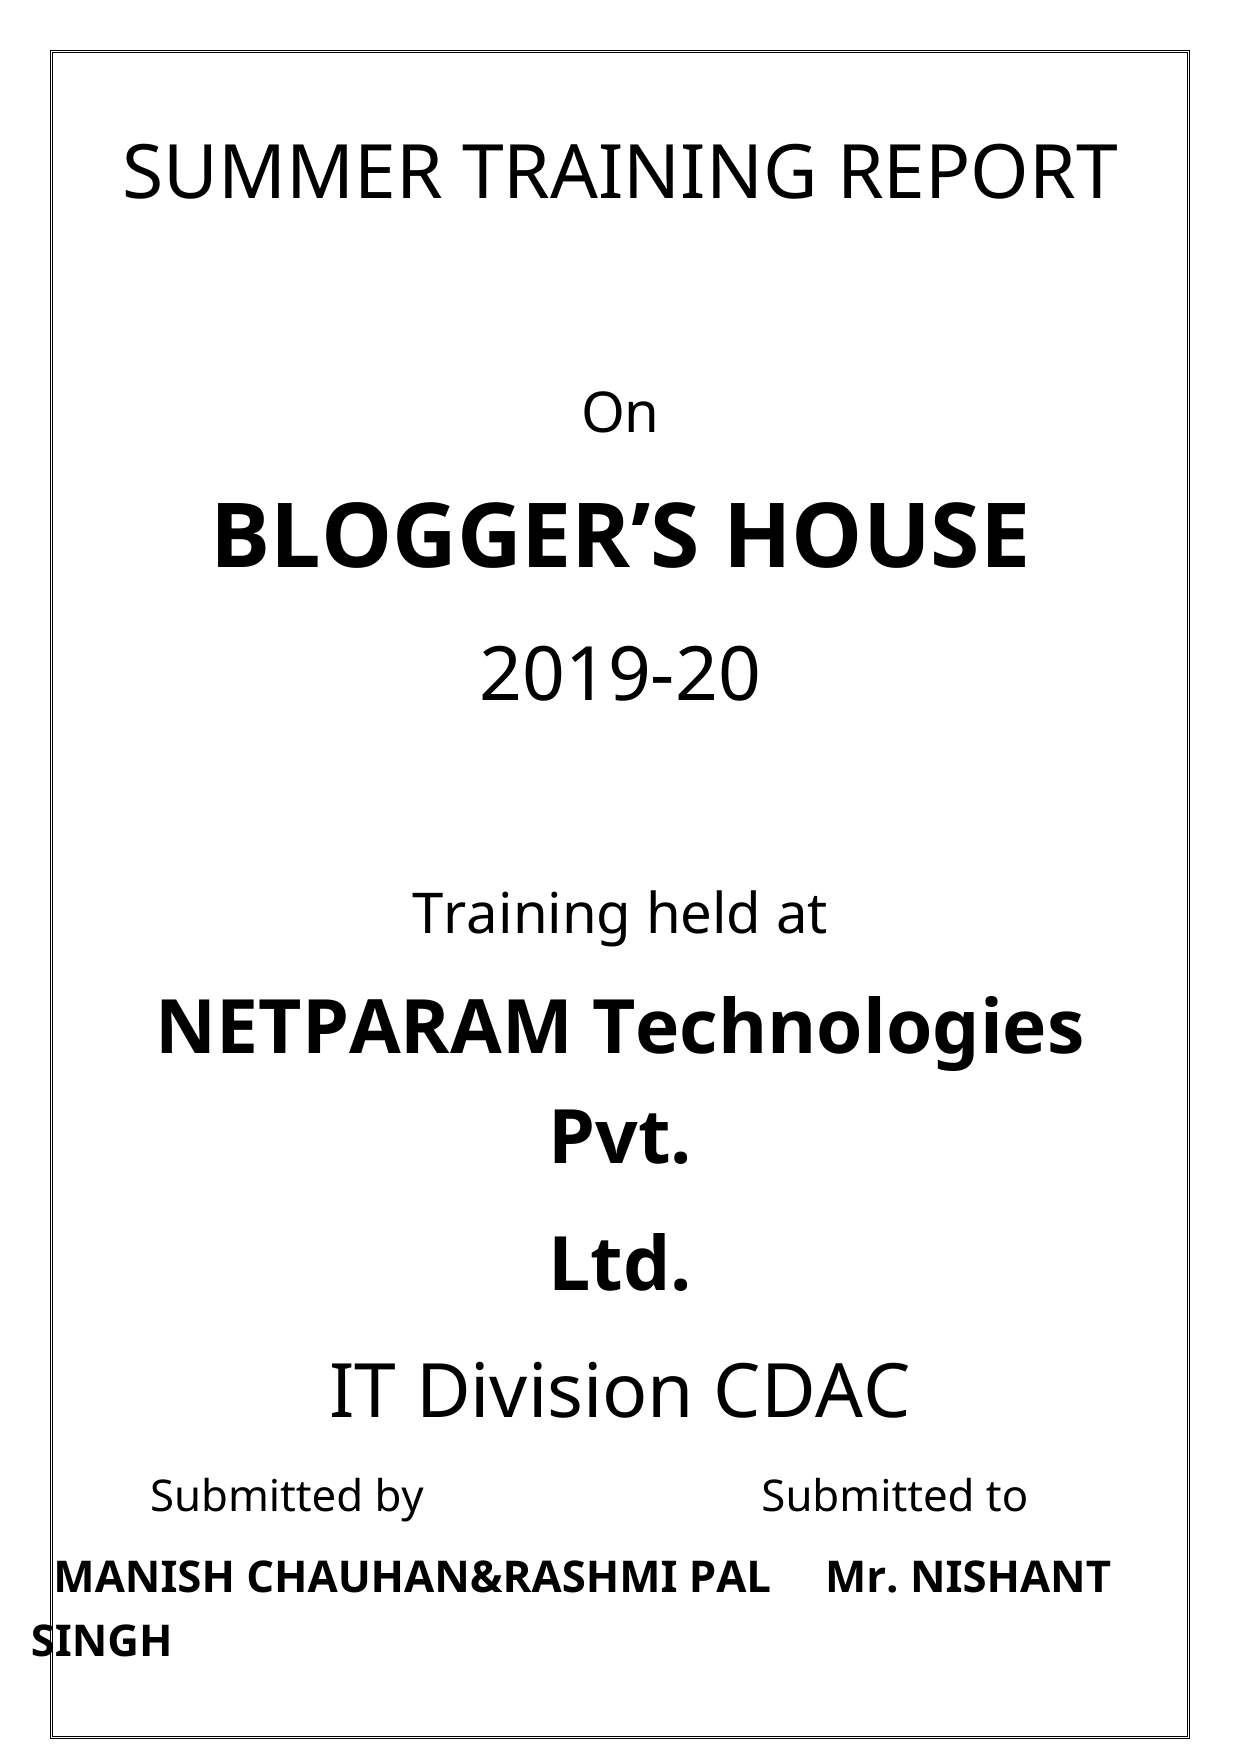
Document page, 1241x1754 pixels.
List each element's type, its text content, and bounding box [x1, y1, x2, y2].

text SUMMER TRAINING REPORT [75, 118, 1165, 220]
text MANISH CHAUHAN&RASHMI PAL Mr. NISHANT SINGH [53, 1545, 1187, 1669]
text NETPARAM Technologies Pvt. [75, 973, 1165, 1186]
text 2019-20 [75, 620, 1165, 722]
text Ltd. [75, 1211, 1165, 1313]
text On [75, 372, 1165, 449]
text BLOGGER’S HOUSE [75, 472, 1165, 593]
text Training held at [75, 874, 1165, 951]
text Submitted by Submitted to [75, 1464, 1165, 1524]
text IT Division CDAC [75, 1337, 1165, 1440]
